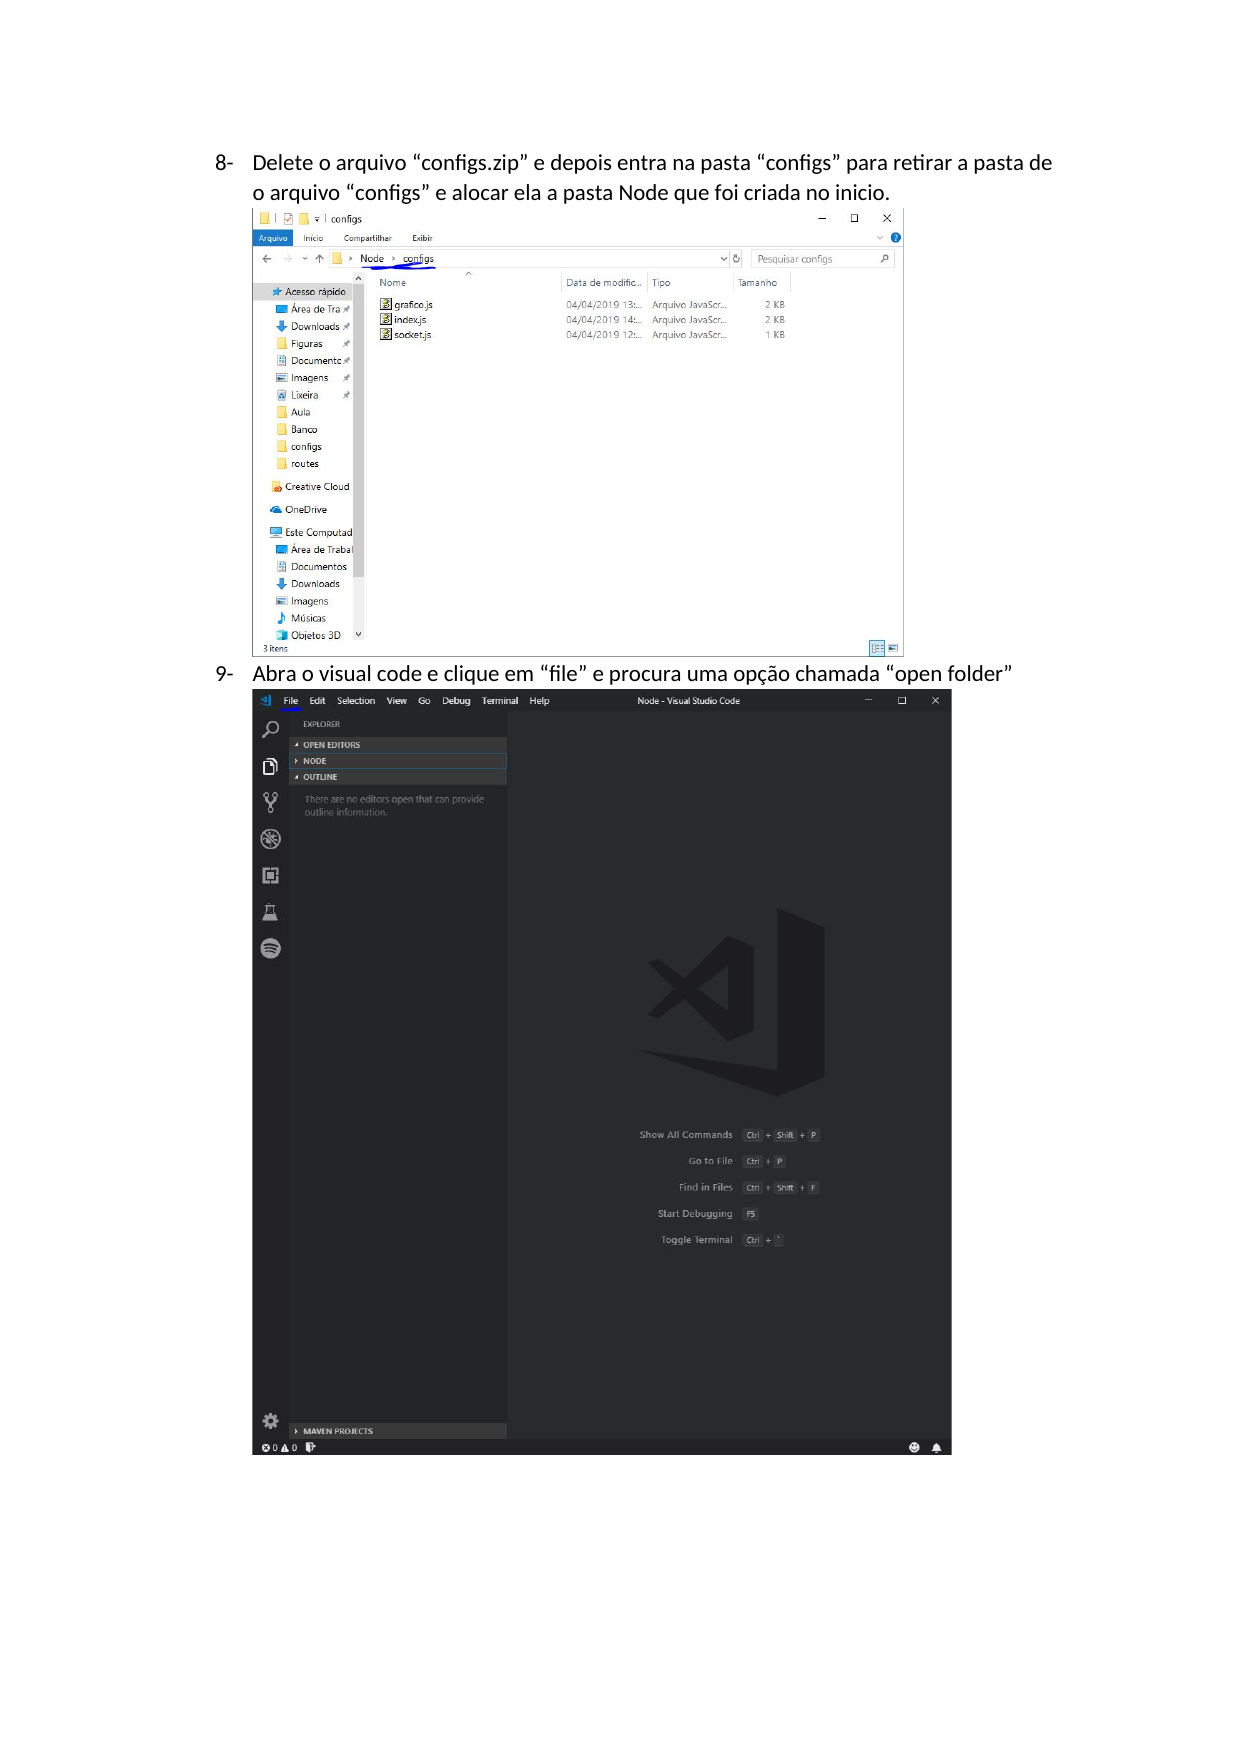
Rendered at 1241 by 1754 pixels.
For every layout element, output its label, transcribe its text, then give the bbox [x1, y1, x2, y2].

picture [252, 208, 904, 657]
picture [252, 689, 952, 1455]
